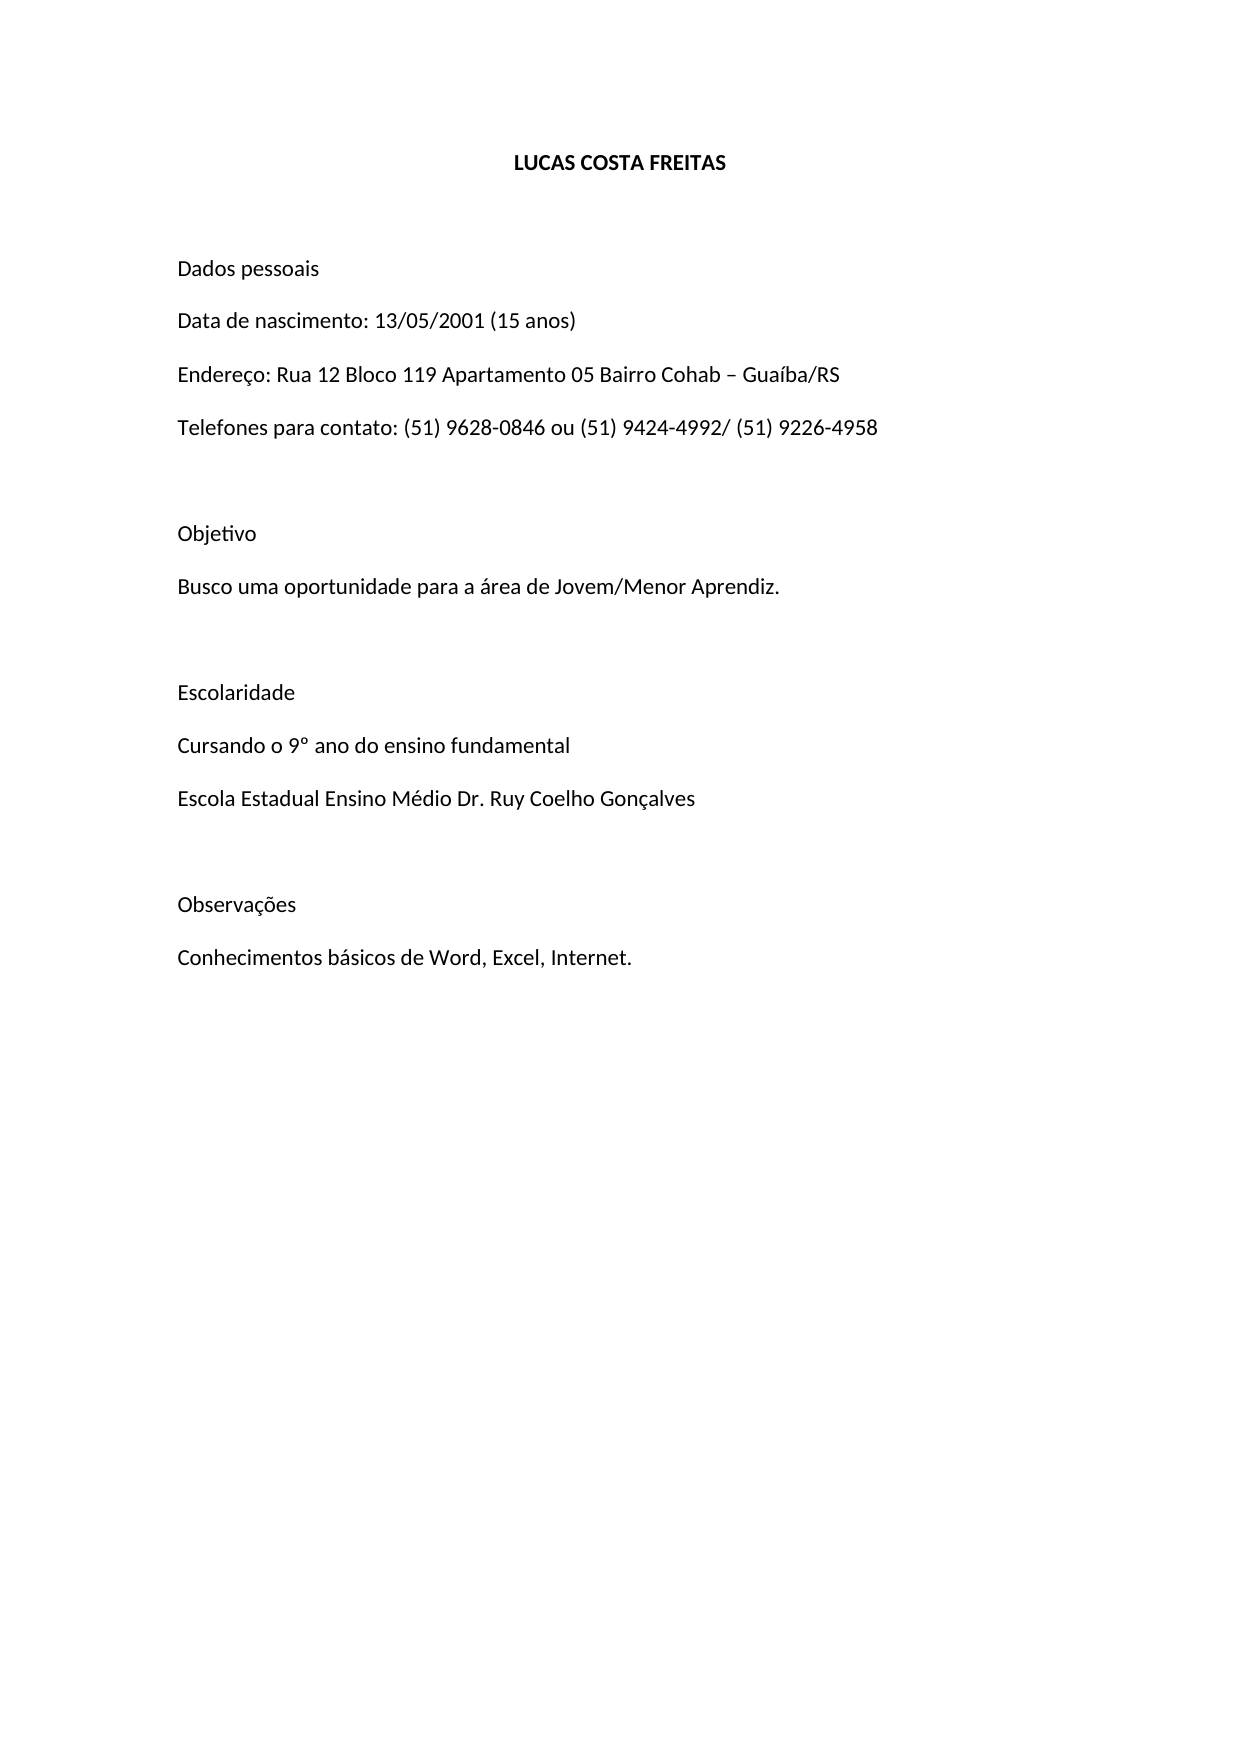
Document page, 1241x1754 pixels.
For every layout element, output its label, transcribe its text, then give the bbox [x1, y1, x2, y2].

text LUCAS COSTA FREITAS [177, 148, 1063, 176]
text Observações [177, 890, 1063, 918]
text Escola Estadual Ensino Médio Dr. Ruy Coelho Gonçalves [177, 784, 1063, 812]
text Telefones para contato: (51) 9628-0846 ou (51) 9424-4992/ (51) 9226-4958 [177, 413, 1063, 441]
text Data de nascimento: 13/05/2001 (15 anos) [177, 307, 1063, 335]
text Conhecimentos básicos de Word, Excel, Internet. [177, 943, 1063, 971]
text Busco uma oportunidade para a área de Jovem/Menor Aprendiz. [177, 572, 1063, 600]
text Escolaridade [177, 678, 1063, 706]
text Dados pessoais [177, 254, 1063, 282]
text Cursando o 9º ano do ensino fundamental [177, 731, 1063, 759]
text Objetivo [177, 519, 1063, 547]
text Endereço: Rua 12 Bloco 119 Apartamento 05 Bairro Cohab – Guaíba/RS [177, 360, 1063, 388]
